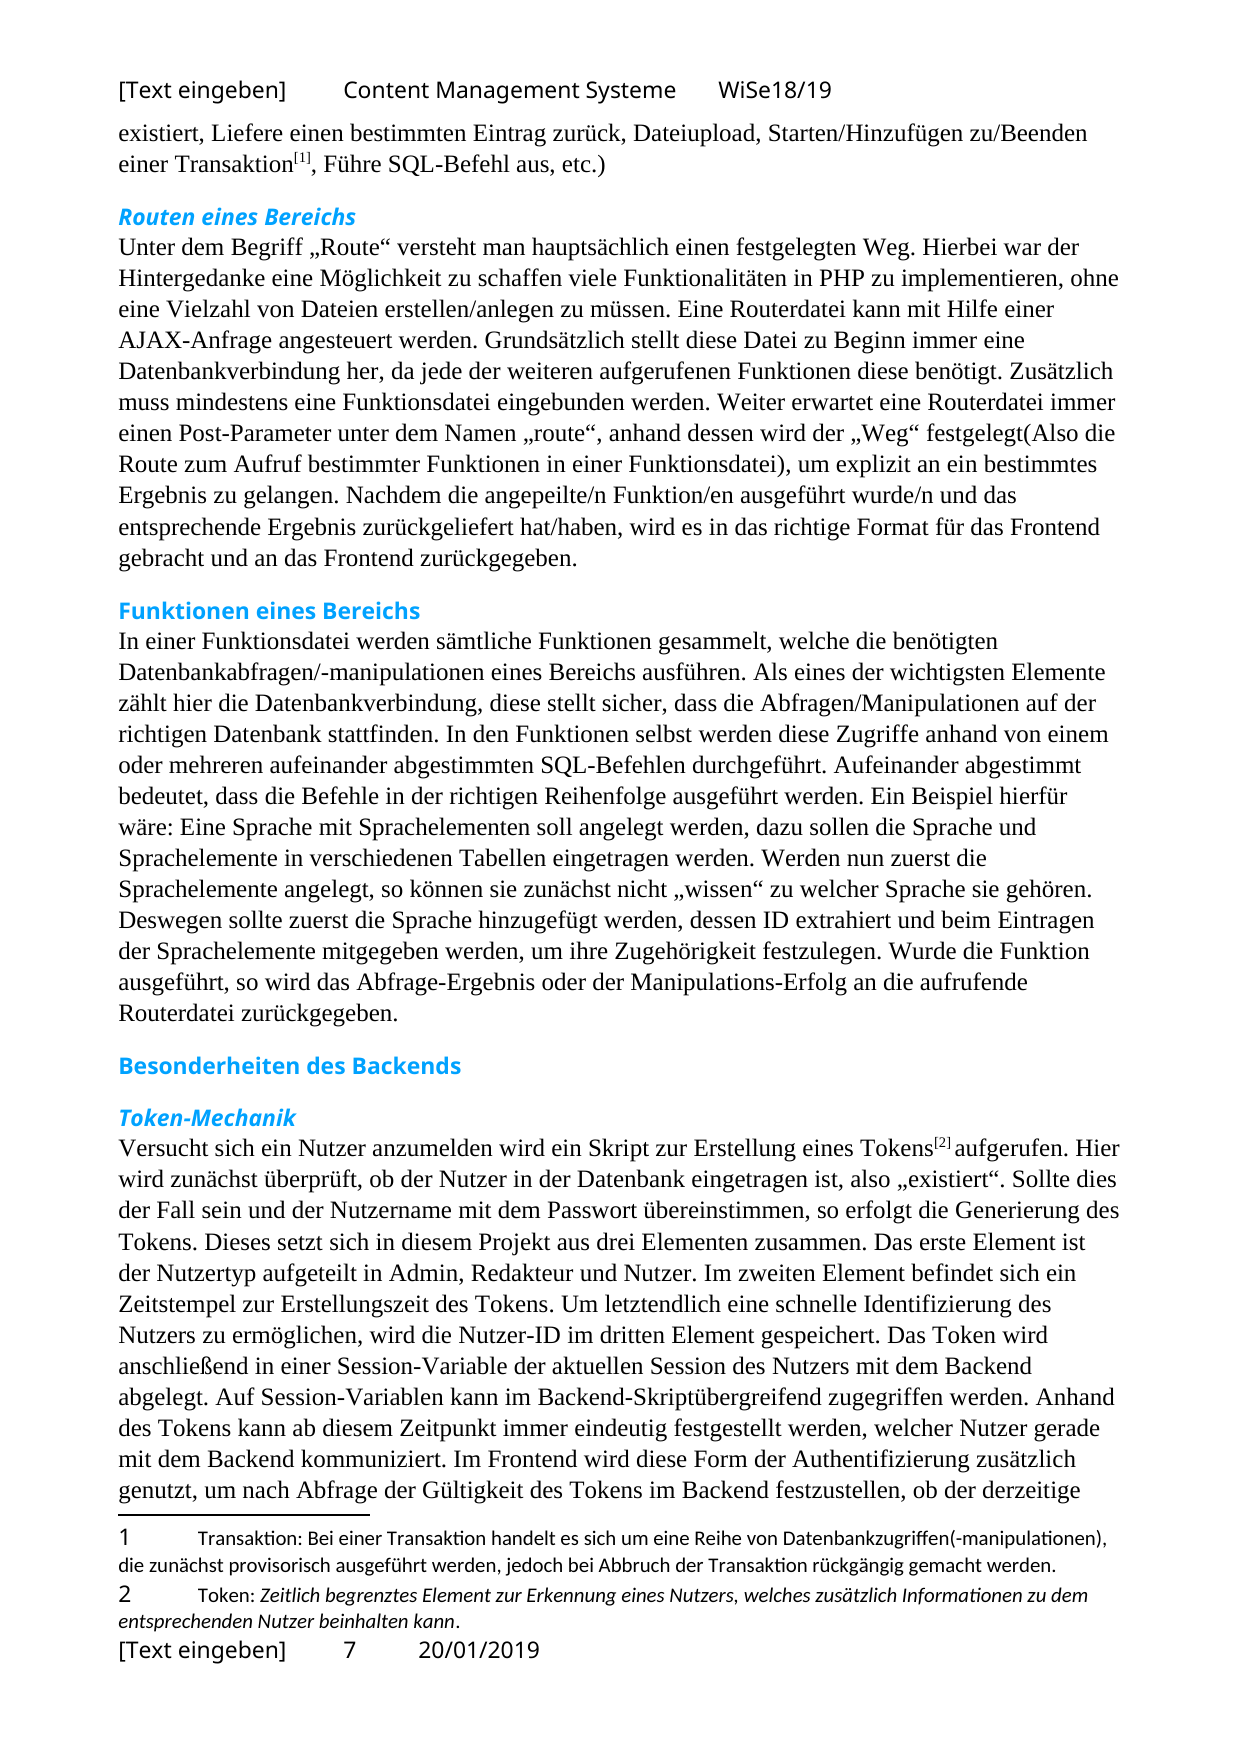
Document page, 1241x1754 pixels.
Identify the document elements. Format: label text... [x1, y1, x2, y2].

subtitle Funktionen eines Bereichs [118, 594, 1122, 626]
text Unter dem Begriff „Route“ versteht man hauptsächlich einen festgelegten Weg. Hierbei war der Hintergedanke eine Möglichkeit zu schaffen viele Funktionalitäten in PHP zu implementieren, ohne eine Vielzahl von Dateien erstellen/anlegen zu müssen. Eine Routerdatei kann mit Hilfe einer AJAX-Anfrage angesteuert werden. Grundsätzlich stellt diese Datei zu Beginn immer eine Datenbankverbindung her, da jede der weiteren aufgerufenen Funktionen diese benötigt. Zusätzlich muss mindestens eine Funktionsdatei eingebunden werden. Weiter erwartet eine Routerdatei immer einen Post-Parameter unter dem Namen „route“, anhand dessen wird der „Weg“ festgelegt(Also die Route zum Aufruf bestimmter Funktionen in einer Funktionsdatei), um explizit an ein bestimmtes Ergebnis zu gelangen. Nachdem die angepeilte/n Funktion/en ausgeführt wurde/n und das entsprechende Ergebnis zurückgeliefert hat/haben, wird es in das richtige Format für das Frontend gebracht und an das Frontend zurückgegeben. [118, 232, 1122, 571]
subtitle Besonderheiten des Backends [118, 1050, 1122, 1081]
text In einer Funktionsdatei werden sämtliche Funktionen gesammelt, welche die benötigten Datenbankabfragen/-manipulationen eines Bereichs ausführen. Als eines der wichtigsten Elemente zählt hier die Datenbankverbindung, diese stellt sicher, dass die Abfragen/Manipulationen auf der richtigen Datenbank stattfinden. In den Funktionen selbst werden diese Zugriffe anhand von einem oder mehreren aufeinander abgestimmten SQL-Befehlen durchgeführt. Aufeinander abgestimmt bedeutet, dass die Befehle in der richtigen Reihenfolge ausgeführt werden. Ein Beispiel hierfür wäre: Eine Sprache mit Sprachelementen soll angelegt werden, dazu sollen die Sprache und Sprachelemente in verschiedenen Tabellen eingetragen werden. Werden nun zuerst die Sprachelemente angelegt, so können sie zunächst nicht „wissen“ zu welcher Sprache sie gehören. Deswegen sollte zuerst die Sprache hinzugefügt werden, dessen ID extrahiert und beim Eintragen der Sprachelemente mitgegeben werden, um ihre Zugehörigkeit festzulegen. Wurde die Funktion ausgeführt, so wird das Abfrage-Ergebnis oder der Manipulations-Erfolg an die aufrufende Routerdatei zurückgegeben. [118, 626, 1122, 1027]
subtitle Routen eines Bereichs [118, 201, 1122, 232]
subtitle Token-Mechanik [118, 1102, 1122, 1133]
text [118, 1133, 1122, 1504]
